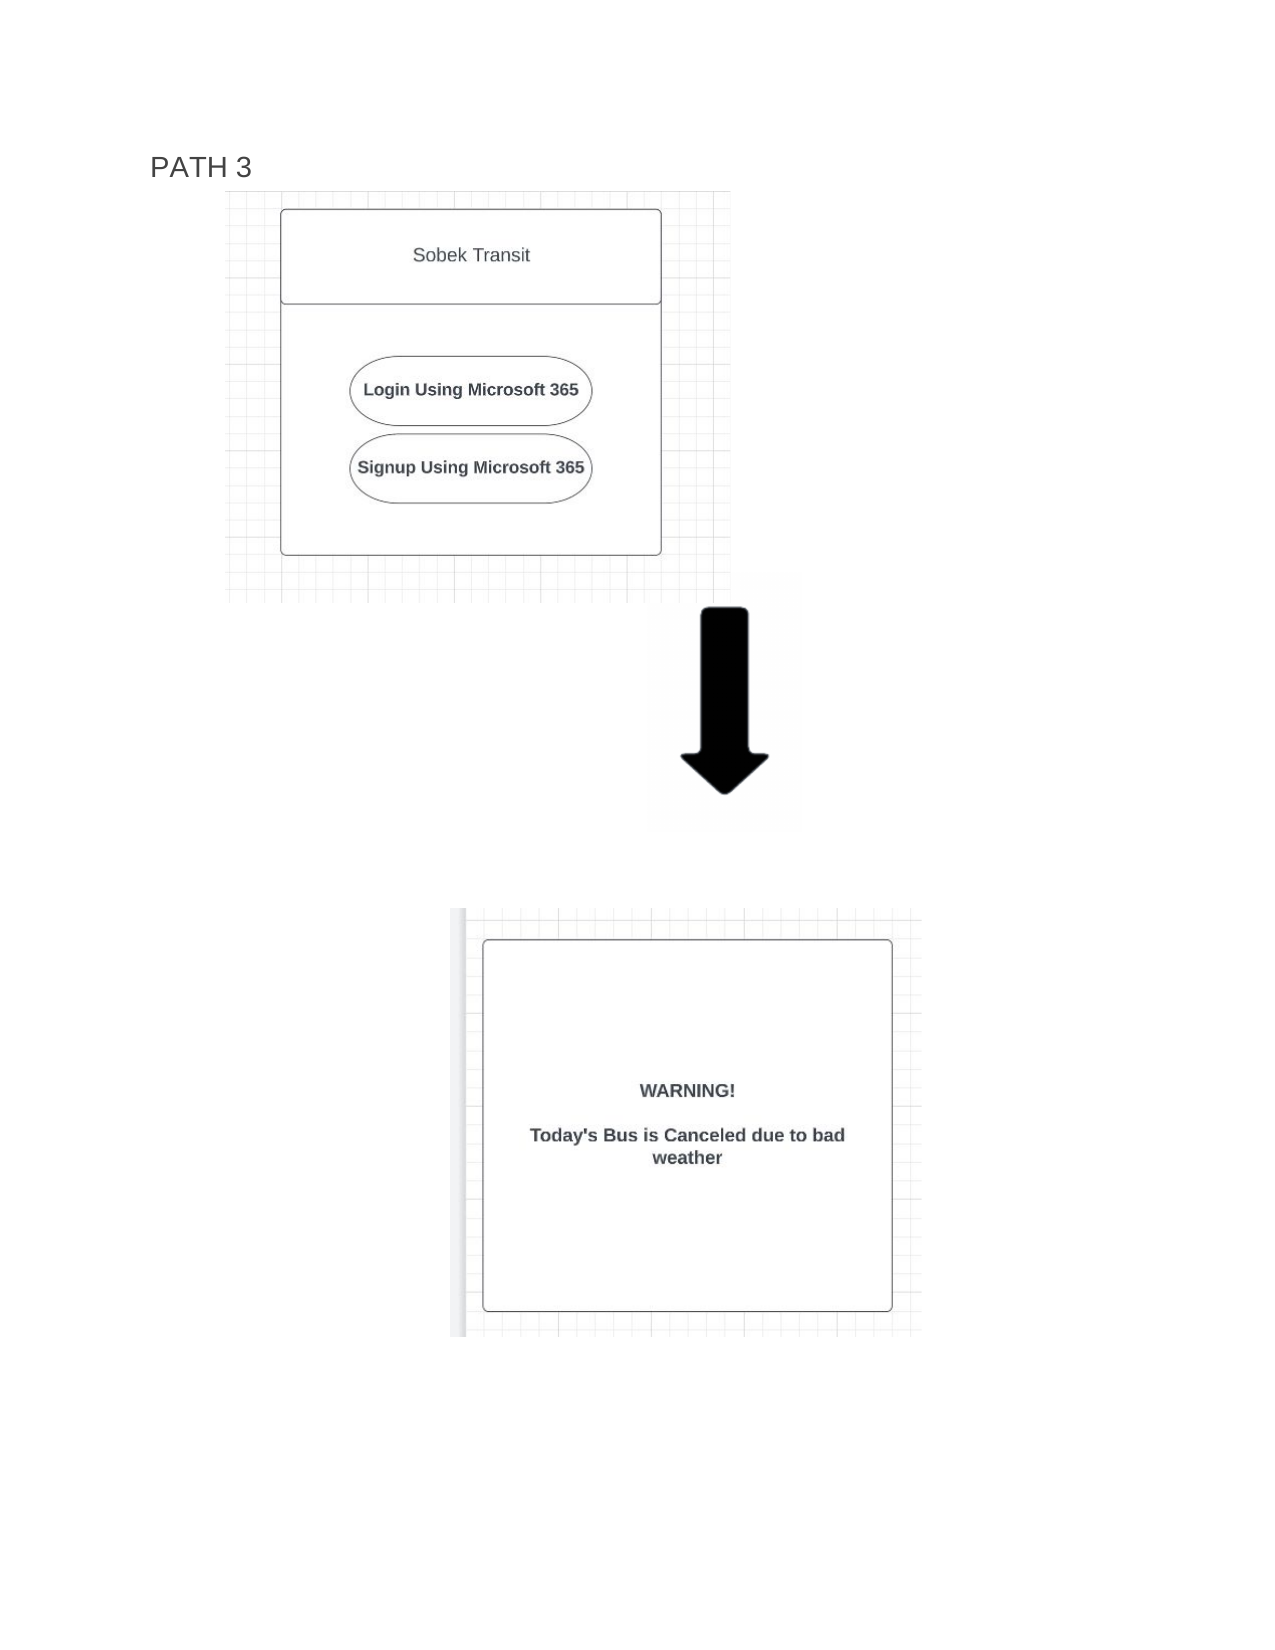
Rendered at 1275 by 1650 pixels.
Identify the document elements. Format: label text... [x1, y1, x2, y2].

picture [225, 191, 801, 831]
subtitle PATH 3 [150, 150, 1125, 183]
picture [450, 908, 922, 1337]
